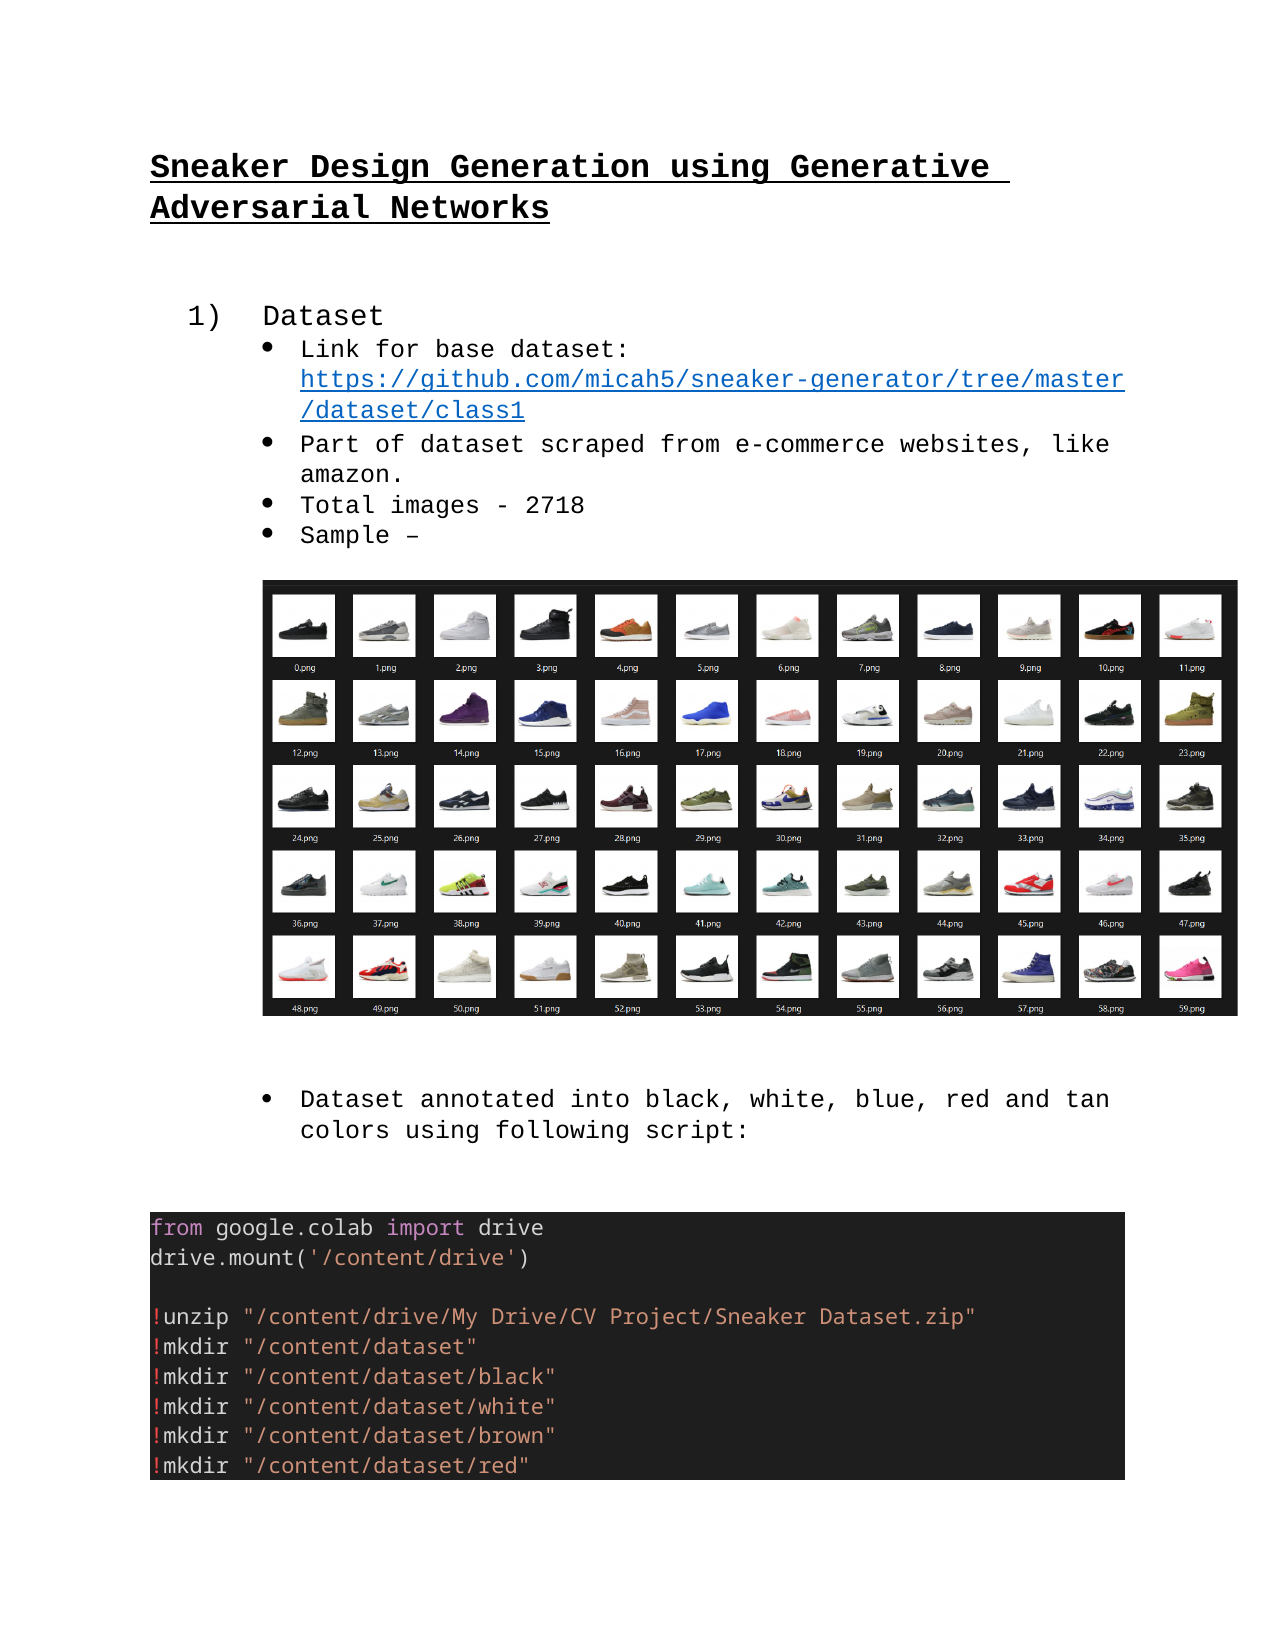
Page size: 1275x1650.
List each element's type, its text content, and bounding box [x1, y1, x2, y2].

list Sample – [262, 519, 1125, 548]
text !mkdir "/content/dataset/white" [150, 1391, 1125, 1420]
text !mkdir "/content/dataset" [150, 1331, 1125, 1361]
text !mkdir "/content/dataset/brown" [150, 1420, 1125, 1450]
text from google.colab import drive [150, 1212, 1125, 1242]
list Dataset [187, 301, 1125, 334]
picture [262, 580, 1238, 1016]
list Part of dataset scraped from e-commerce websites, like amazon. [262, 428, 1125, 487]
list Link for base dataset: https://github.com/micah5/sneaker-generator/tree/master/dataset/class1 [262, 336, 1125, 426]
text !mkdir "/content/dataset/black" [150, 1361, 1125, 1391]
list Dataset annotated into black, white, blue, red and tan colors using following script: [262, 1087, 1125, 1146]
text drive.mount('/content/drive') [150, 1242, 1125, 1271]
text !unzip "/content/drive/My Drive/CV Project/Sneaker Dataset.zip" [150, 1301, 1125, 1331]
text Sneaker Design Generation using Generative Adversarial Networks [150, 150, 1125, 229]
list Total images - 2718 [262, 489, 1125, 517]
text !mkdir "/content/dataset/red" [150, 1450, 1125, 1480]
